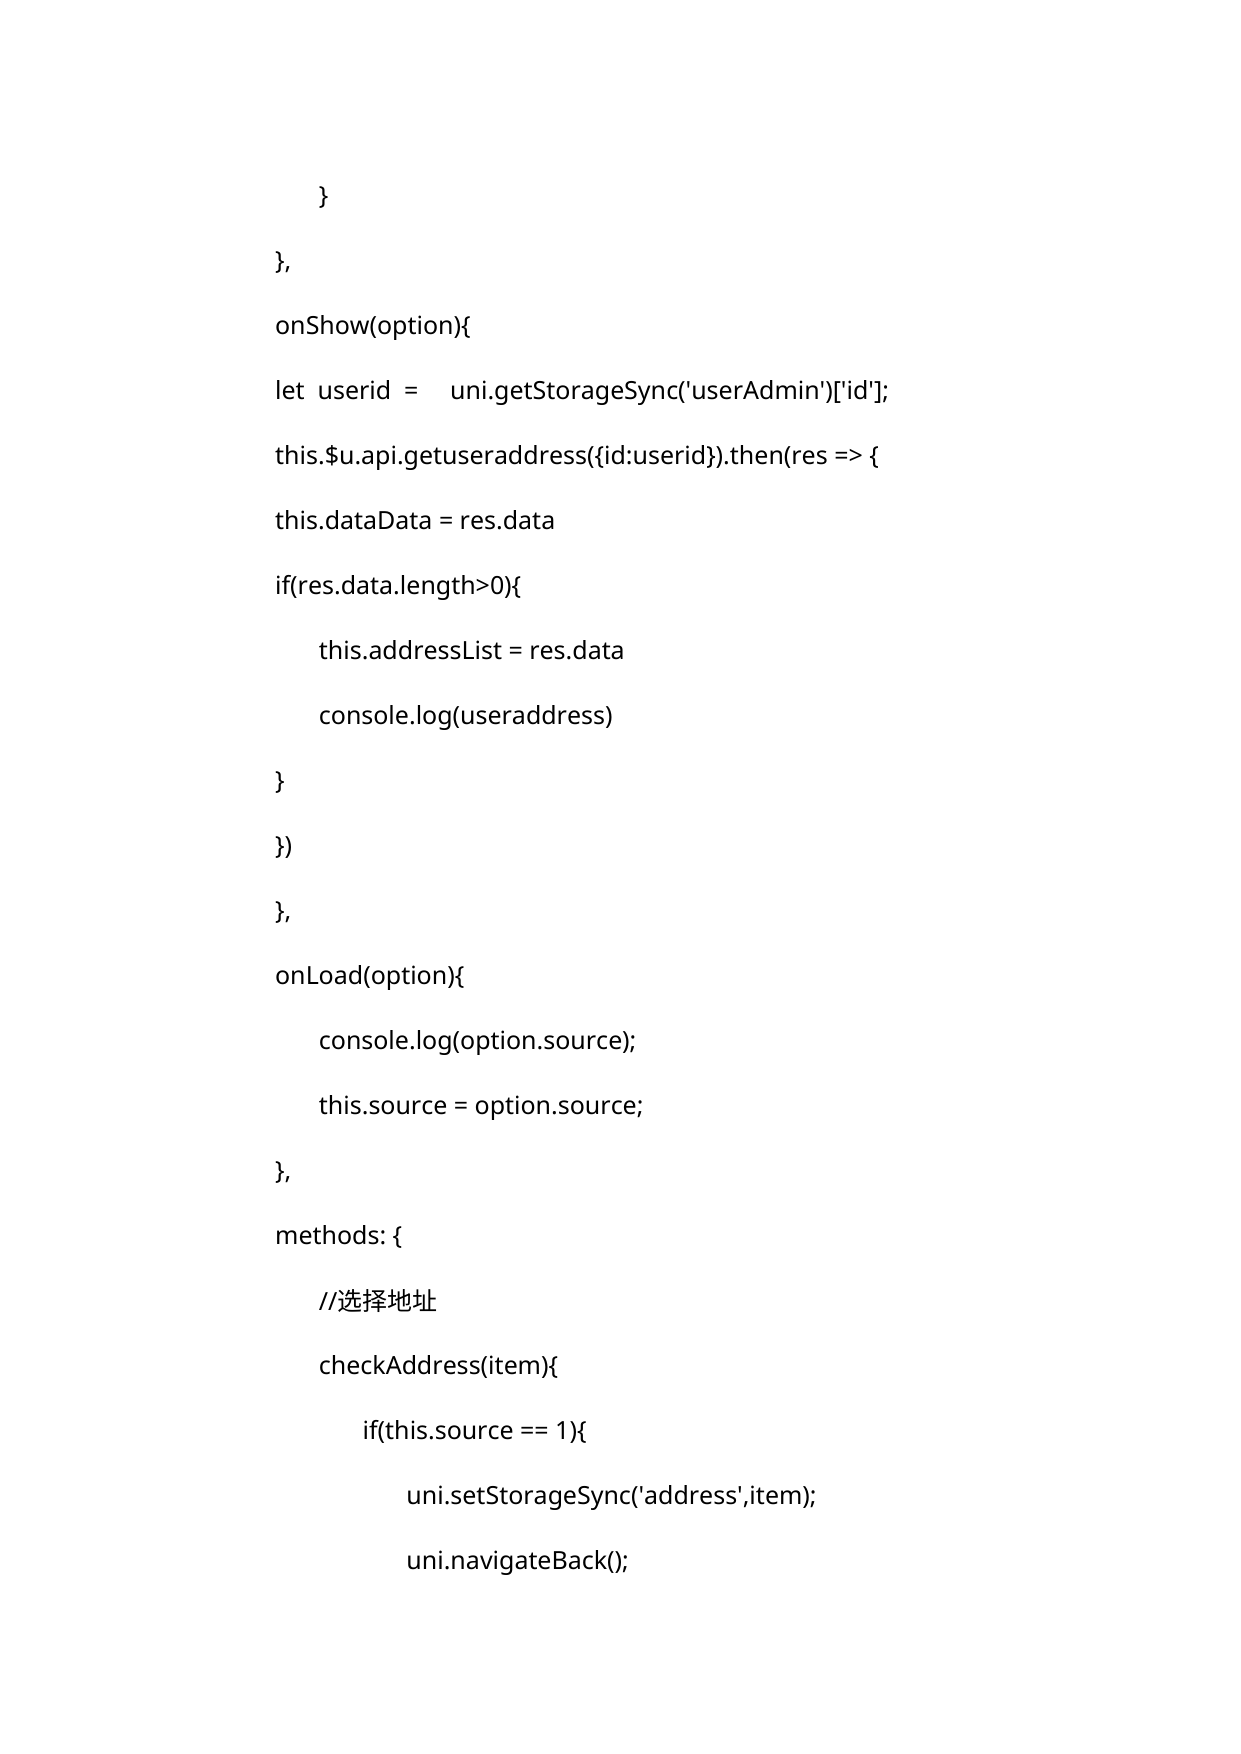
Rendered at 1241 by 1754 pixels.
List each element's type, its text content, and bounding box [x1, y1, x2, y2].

text onLoad(option){ [187, 942, 1053, 1007]
text }) [187, 812, 1053, 877]
text onShow(option){ [187, 292, 1053, 357]
text } [187, 747, 1053, 812]
text }, [187, 877, 1053, 942]
text this.$u.api.getuseraddress({id:userid}).then(res => { [187, 422, 1053, 487]
text this.addressList = res.data [187, 617, 1053, 682]
text uni.navigateBack(); [187, 1527, 1053, 1592]
text if(this.source == 1){ [187, 1397, 1053, 1462]
text checkAddress(item){ [187, 1332, 1053, 1397]
text this.dataData = res.data [187, 487, 1053, 552]
text }, [187, 1137, 1053, 1202]
text //选择地址 [187, 1267, 1053, 1332]
text console.log(useraddress) [187, 682, 1053, 747]
text uni.setStorageSync('address',item); [187, 1462, 1053, 1527]
text methods: { [187, 1202, 1053, 1267]
text let userid = uni.getStorageSync('userAdmin')['id']; [187, 357, 1053, 422]
text console.log(option.source); [187, 1007, 1053, 1072]
text if(res.data.length>0){ [187, 552, 1053, 617]
text } [187, 162, 1053, 227]
text }, [187, 227, 1053, 292]
text this.source = option.source; [187, 1072, 1053, 1137]
